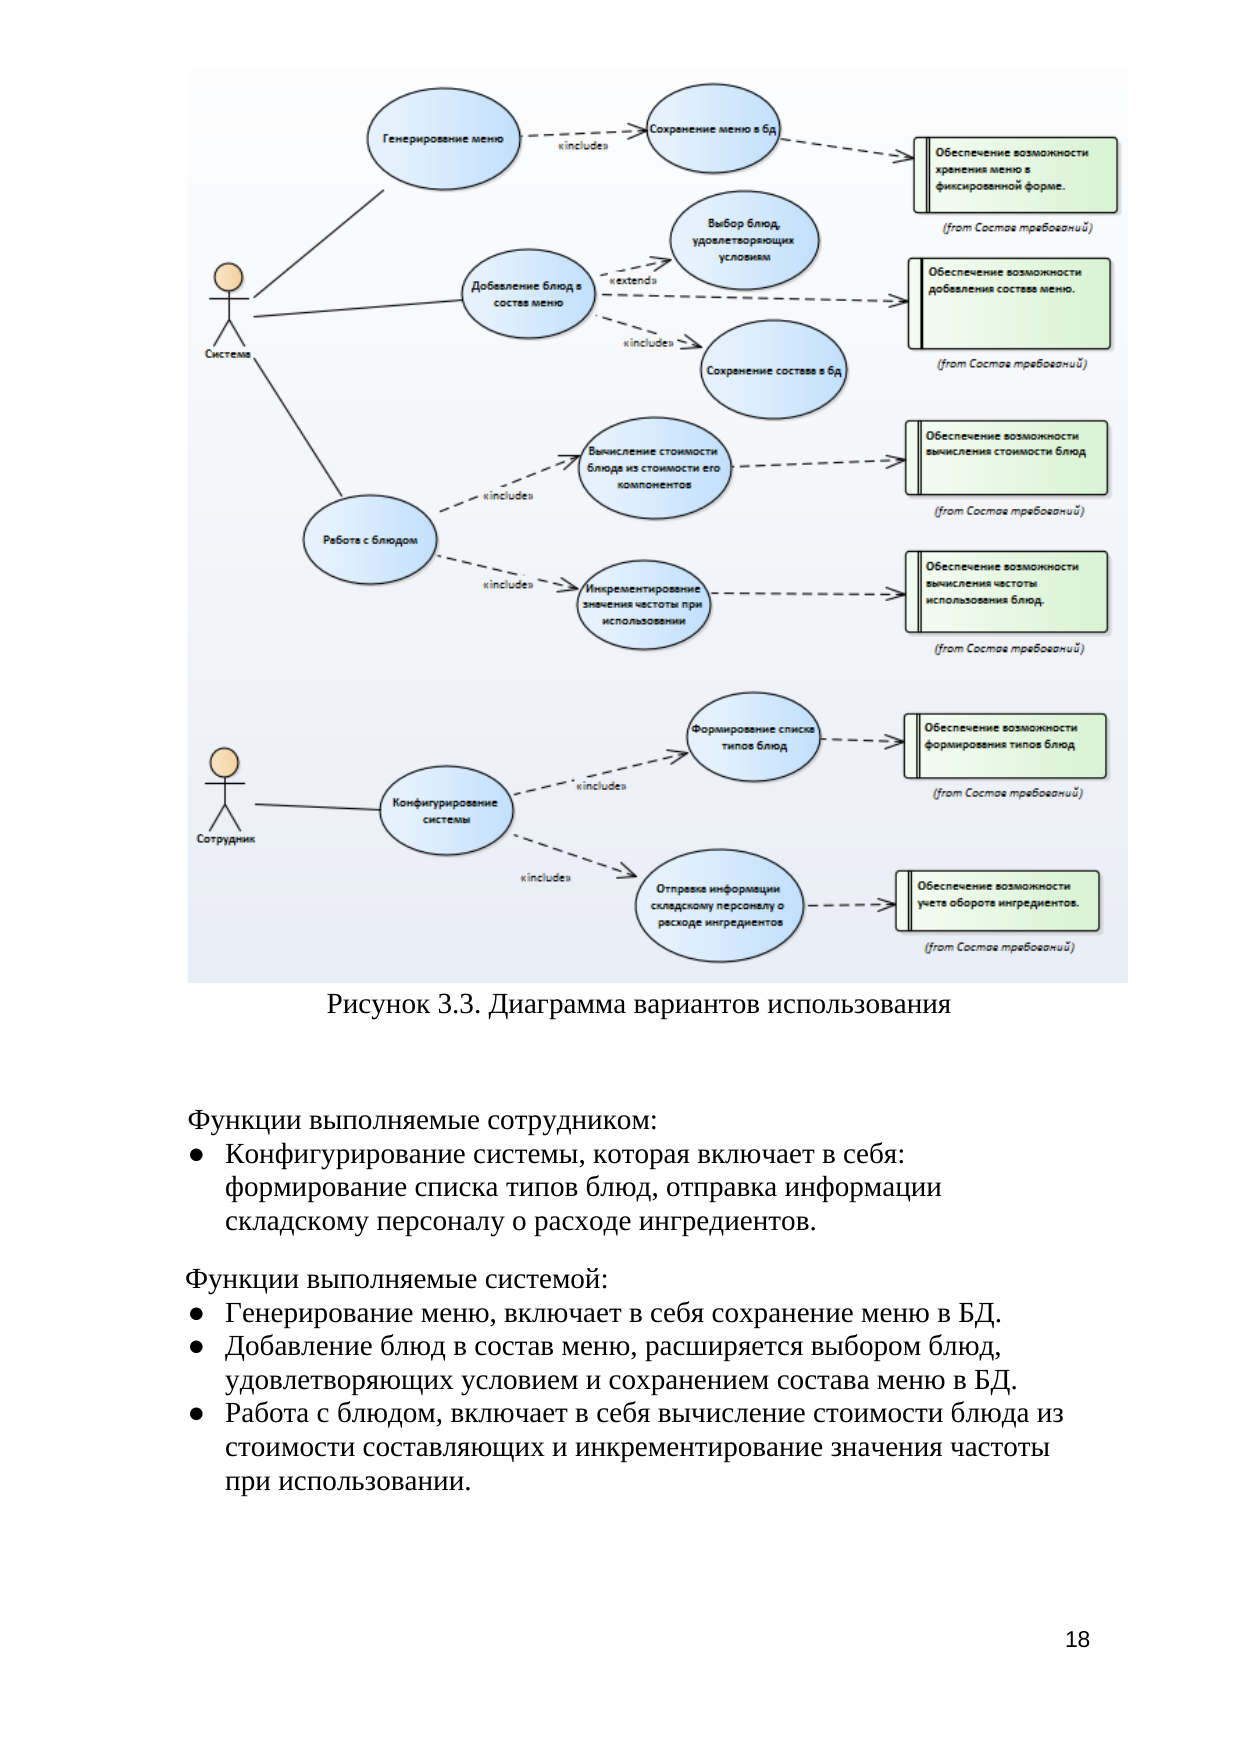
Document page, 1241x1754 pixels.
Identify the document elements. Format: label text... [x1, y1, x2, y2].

list Добавление блюд в состав меню, расширяется выбором блюд, удовлетворяющих условием и сохранением состава меню в БД. [187, 1328, 1090, 1396]
picture [187, 70, 1128, 983]
list Работа с блюдом, включает в себя вычисление стоимости блюда из стоимости составляющих и инкрементирование значения частоты при использовании. [187, 1396, 1090, 1496]
text Функции выполняемые сотрудником: [150, 1102, 1090, 1136]
list Конфигурирование системы, которая включает в себя: формирование списка типов блюд, отправка информации складскому персоналу о расходе ингредиентов. [187, 1136, 1090, 1236]
list Генерирование меню, включает в себя сохранение меню в БД. [187, 1295, 1090, 1328]
text Рисунок 3.3. Диаграмма вариантов использования [150, 987, 1090, 1020]
text Функции выполняемые системой: [150, 1261, 1090, 1295]
